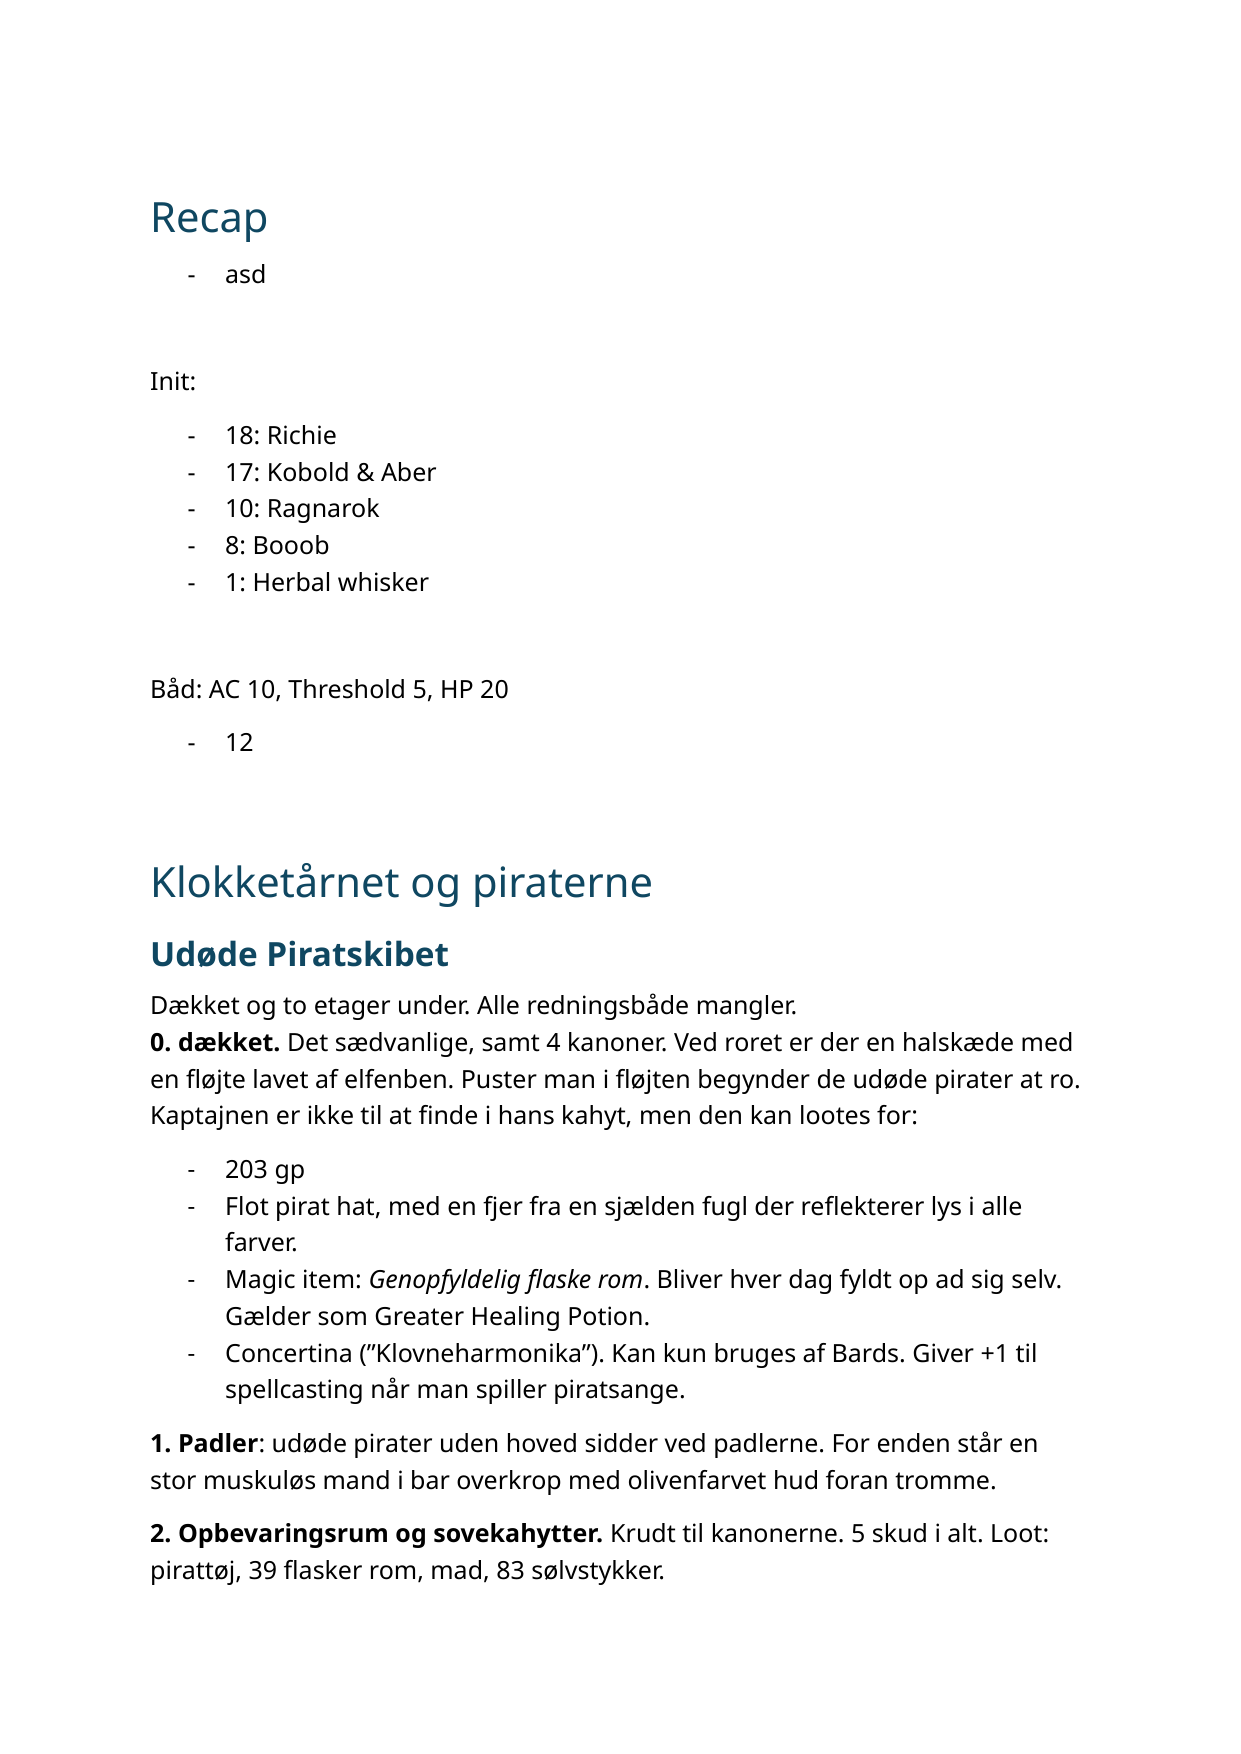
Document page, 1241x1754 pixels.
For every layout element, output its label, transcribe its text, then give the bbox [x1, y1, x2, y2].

text 2. Opbevaringsrum og sovekahytter. Krudt til kanonerne. 5 skud i alt. Loot: pirattøj, 39 flasker rom, mad, 83 sølvstykker. [150, 1516, 1090, 1587]
list 8: Booob [187, 528, 1090, 562]
list 17: Kobold & Aber [187, 454, 1090, 488]
subtitle Udøde Piratskibet [150, 930, 1090, 976]
list 203 gp [187, 1151, 1090, 1186]
list 10: Ragnarok [187, 491, 1090, 525]
list 18: Richie [187, 417, 1090, 451]
list Flot pirat hat, med en fjer fra en sjælden fugl der reflekterer lys i alle farver. [187, 1188, 1090, 1259]
text Båd: AC 10, Threshold 5, HP 20 [150, 671, 1090, 705]
list Concertina (”Klovneharmonika”). Kan kun bruges af Bards. Giver +1 til spellcasting når man spiller piratsange. [187, 1335, 1090, 1406]
list 1: Herbal whisker [187, 564, 1090, 598]
subtitle Recap [150, 187, 1090, 244]
list Magic item: Genopfyldelig flaske rom. Bliver hver dag fyldt op ad sig selv. Gælder som Greater Healing Potion. [187, 1262, 1090, 1333]
subtitle Klokketårnet og piraterne [150, 852, 1090, 909]
text Init: [150, 364, 1090, 398]
list asd [187, 257, 1090, 291]
text 1. Padler: udøde pirater uden hoved sidder ved padlerne. For enden står en stor muskuløs mand i bar overkrop med olivenfarvet hud foran tromme. [150, 1426, 1090, 1496]
text Dækket og to etager under. Alle redningsbåde mangler. 0. dækket. Det sædvanlige, samt 4 kanoner. Ved roret er der en halskæde med en fløjte lavet af elfenben. Puster man i fløjten begynder de udøde pirater at ro. Kaptajnen er ikke til at finde i hans kahyt, men den kan lootes for: [150, 988, 1090, 1132]
list 12 [187, 725, 1090, 759]
